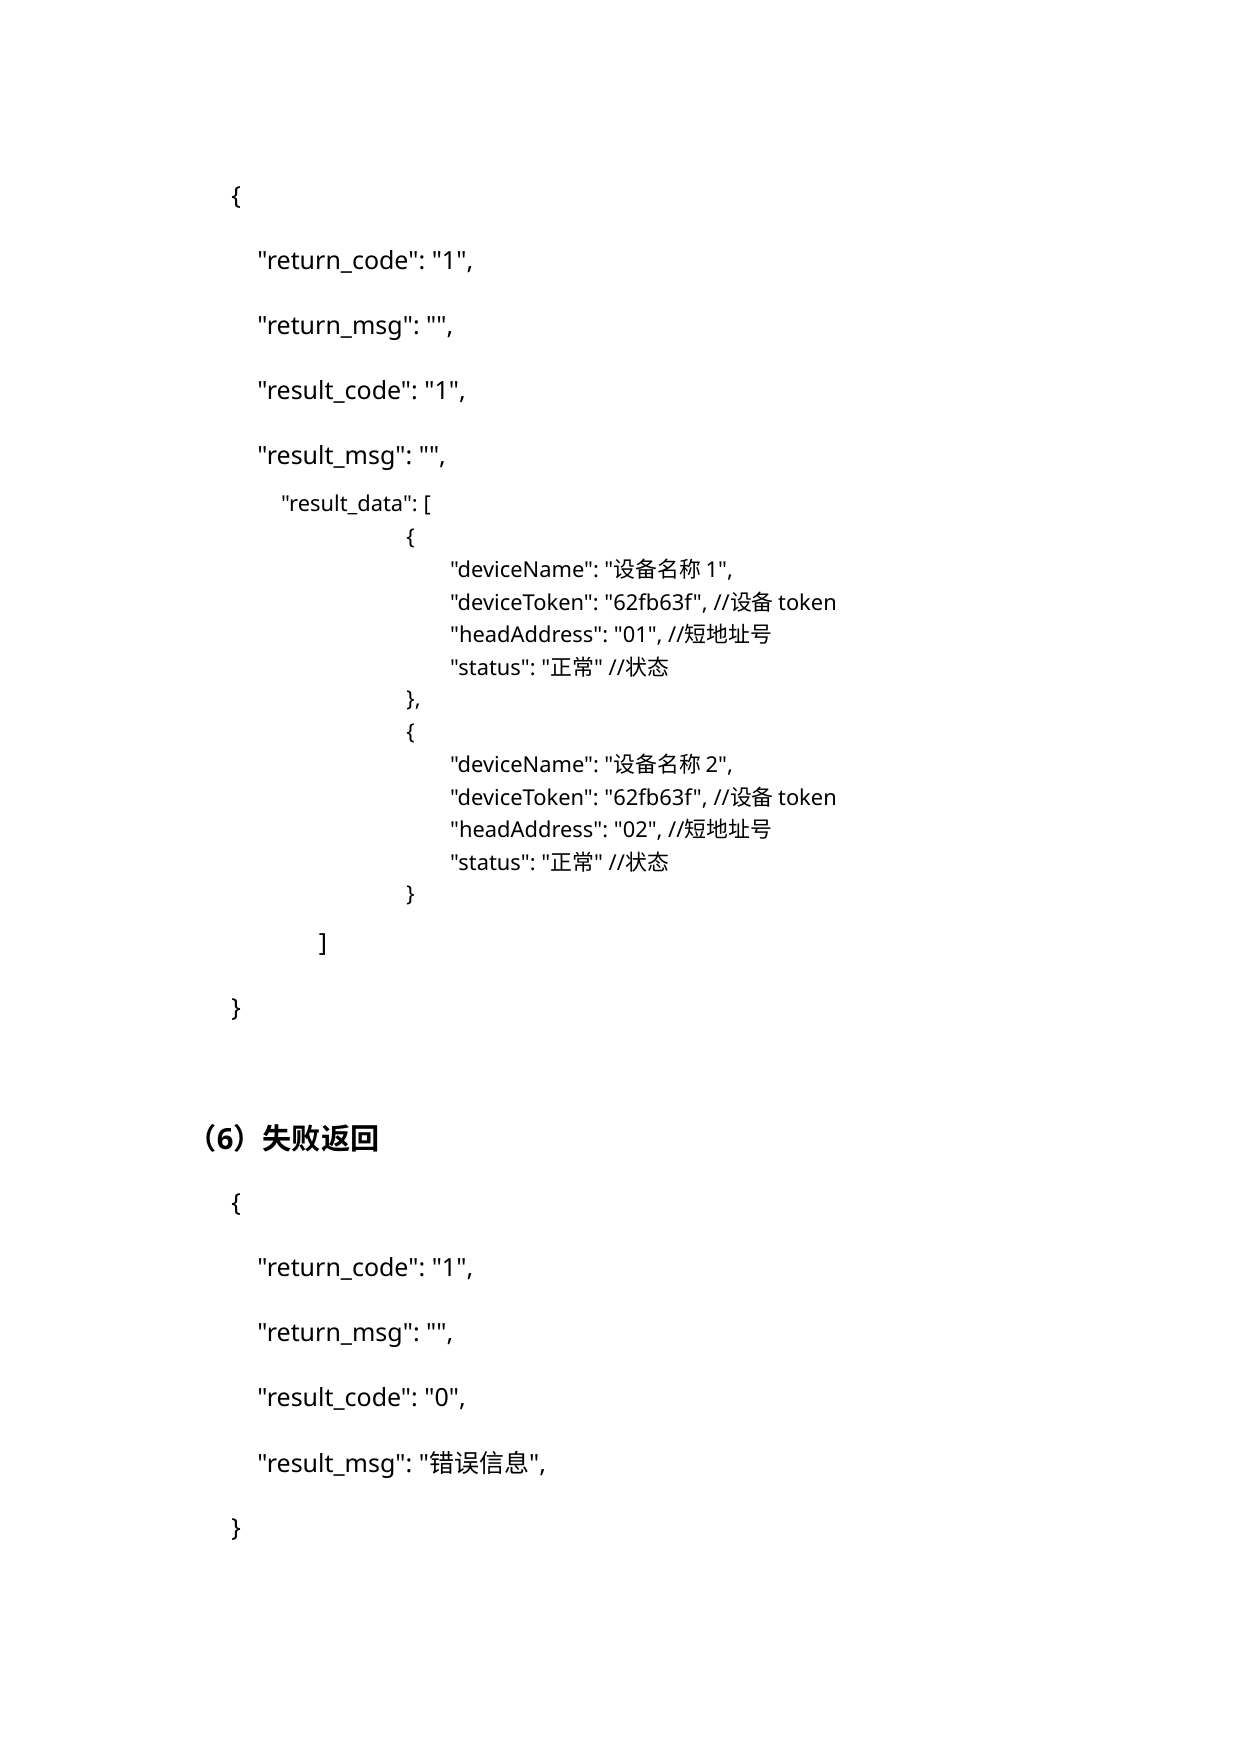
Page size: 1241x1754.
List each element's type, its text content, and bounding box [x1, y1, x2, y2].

text "result_msg": "错误信息", [187, 1429, 1053, 1494]
text ] [275, 909, 1053, 974]
text "return_code": "1", [187, 1234, 1053, 1299]
list "result_data": [ [231, 487, 1053, 519]
list 失败返回 [187, 1104, 1053, 1169]
text "result_code": "1", [187, 357, 1053, 422]
text { [187, 162, 1053, 227]
list }, [362, 682, 1053, 714]
list { [187, 519, 1053, 552]
text "return_msg": "", [187, 292, 1053, 357]
list "headAddress": "02", //短地址号 [406, 812, 1053, 844]
list "headAddress": "01", //短地址号 [406, 617, 1053, 649]
text { [187, 1169, 1053, 1234]
text } [187, 974, 1053, 1039]
list } [362, 877, 1053, 909]
list "status": "正常" //状态 [406, 649, 1053, 682]
list "deviceToken": "62fb63f", //设备token [406, 779, 1053, 812]
text "return_msg": "", [187, 1299, 1053, 1364]
text } [187, 1494, 1053, 1559]
list { [362, 714, 1053, 747]
list "deviceName": "设备名称2", [406, 747, 1053, 779]
text "result_code": "0", [187, 1364, 1053, 1429]
text "return_code": "1", [187, 227, 1053, 292]
list "status": "正常" //状态 [406, 844, 1053, 877]
list "deviceToken": "62fb63f", //设备token [406, 584, 1053, 617]
text "result_msg": "", [187, 422, 1053, 487]
list "deviceName": "设备名称1", [406, 552, 1053, 584]
